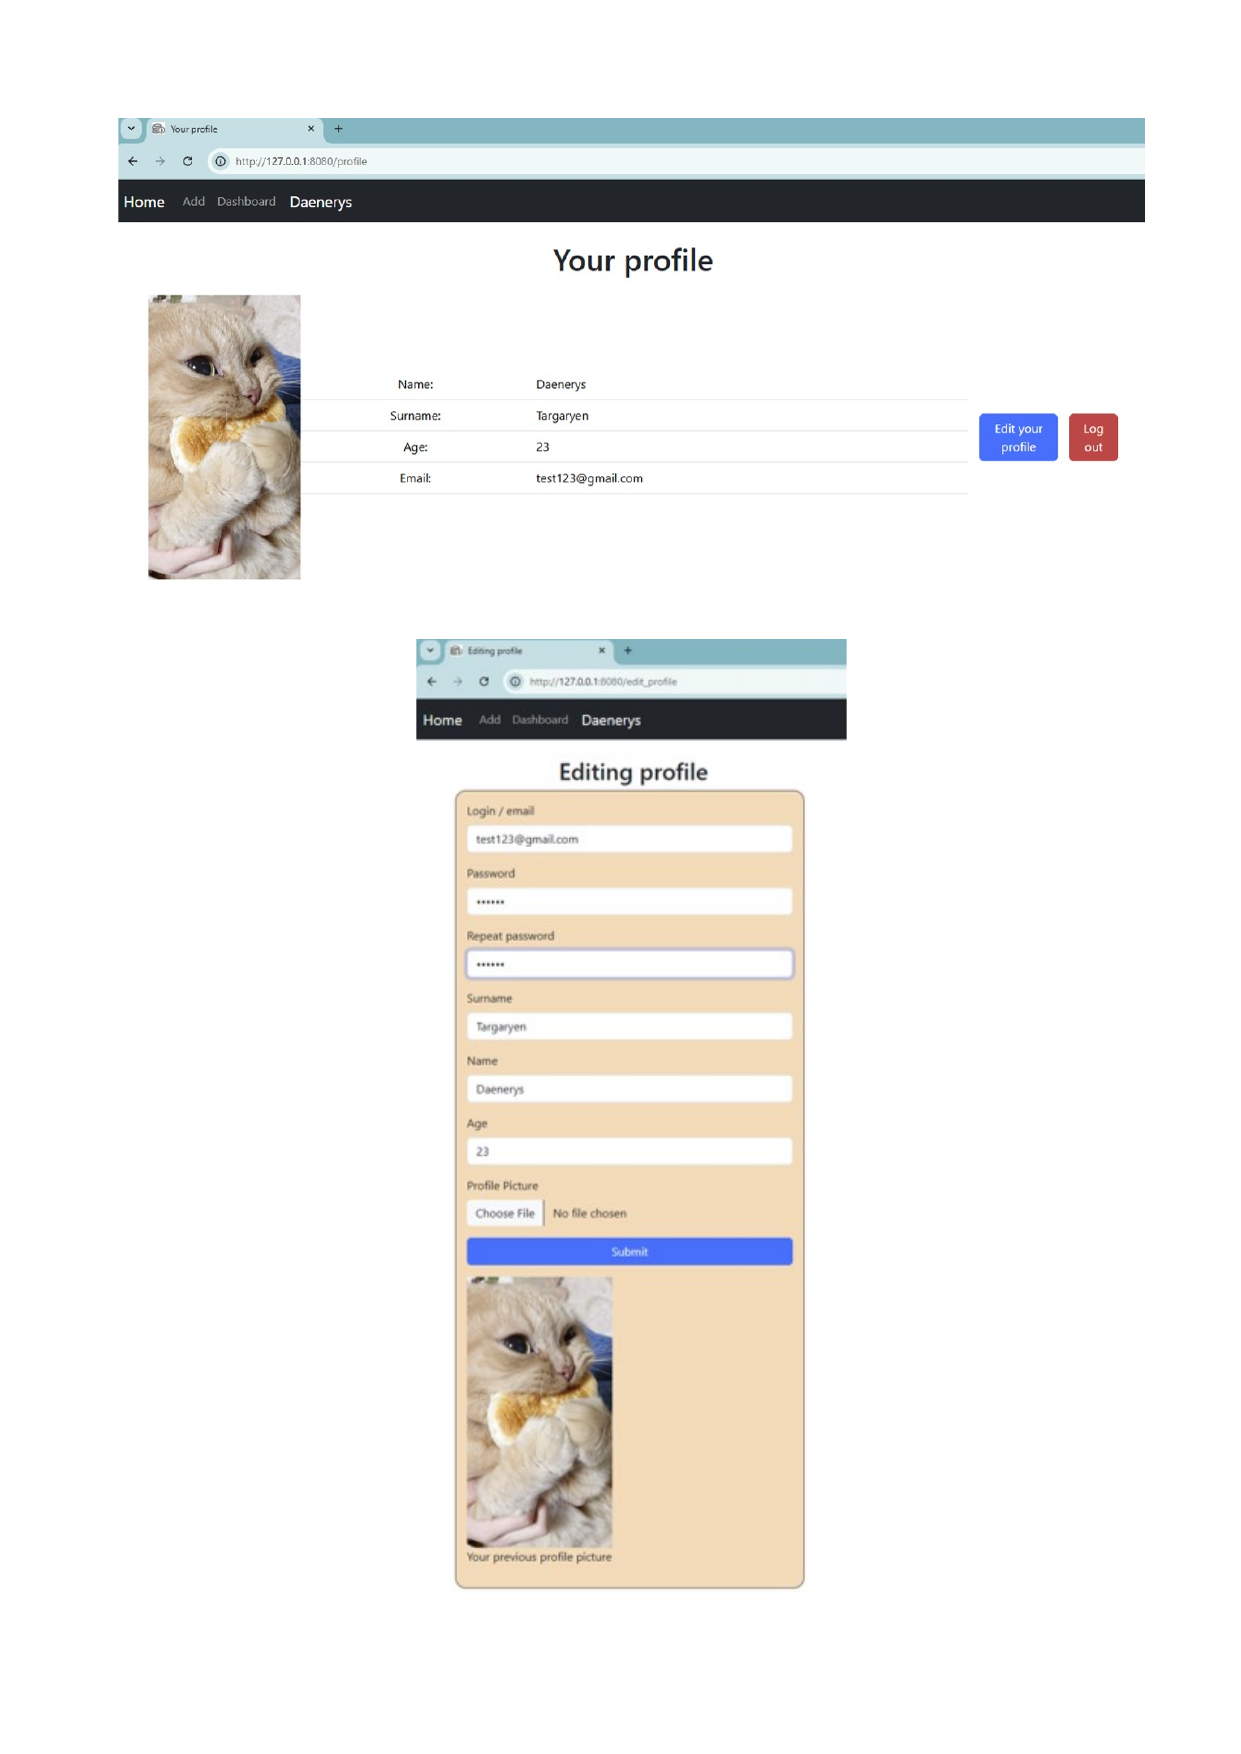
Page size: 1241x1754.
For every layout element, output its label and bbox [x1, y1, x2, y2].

picture [416, 639, 847, 1630]
picture [118, 118, 1145, 621]
